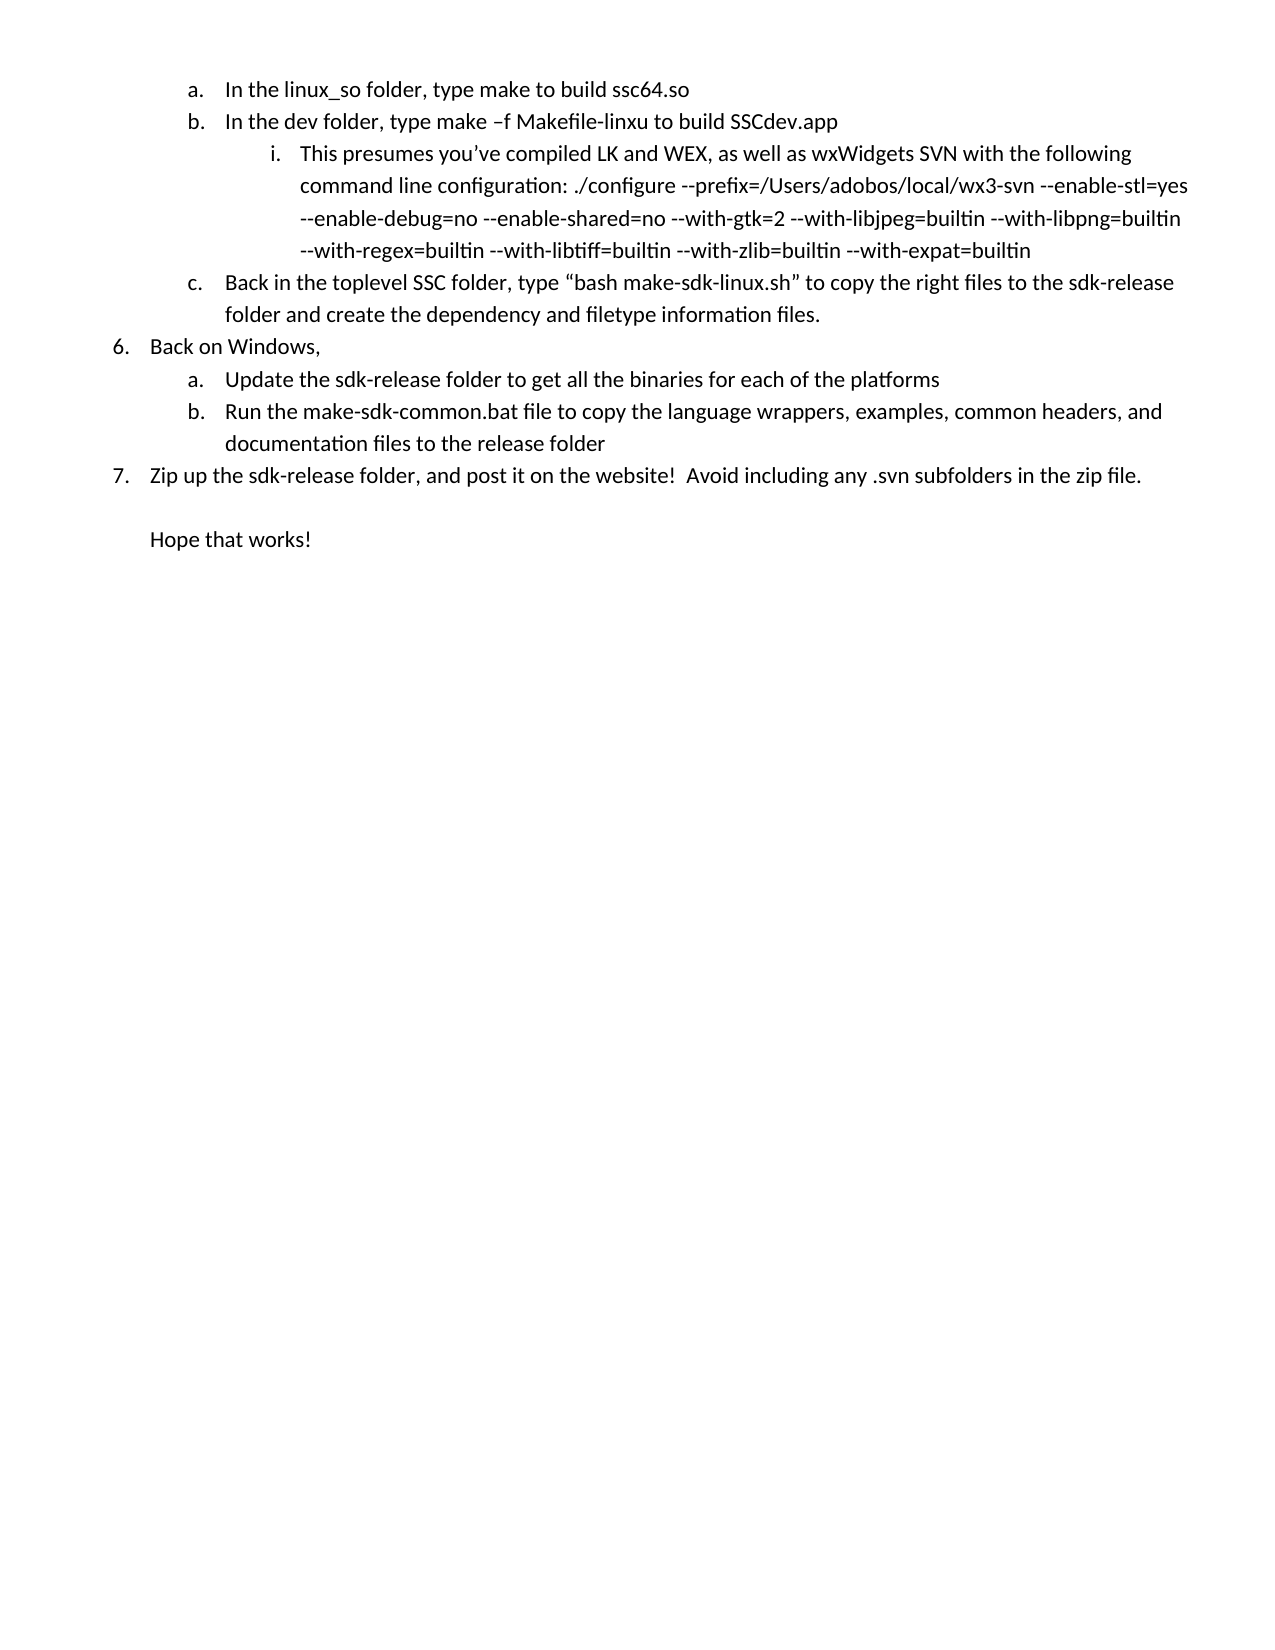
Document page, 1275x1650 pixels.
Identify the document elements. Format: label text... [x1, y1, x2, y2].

list In the dev folder, type make –f Makefile-linxu to build SSCdev.app [187, 107, 1200, 135]
list Run the make-sdk-common.bat file to copy the language wrappers, examples, common headers, and documentation files to the release folder [187, 397, 1200, 457]
list This presumes you’ve compiled LK and WEX, as well as wxWidgets SVN with the following command line configuration: ./configure --prefix=/Users/adobos/local/wx3-svn --enable-stl=yes --enable-debug=no --enable-shared=no --with-gtk=2 --with-libjpeg=builtin --with-libpng=builtin --with-regex=builtin --with-libtiff=builtin --with-zlib=builtin --with-expat=builtin [281, 139, 1200, 264]
list Hope that works! [150, 526, 1200, 554]
list Back in the toplevel SSC folder, type “bash make-sdk-linux.sh” to copy the right files to the sdk-release folder and create the dependency and filetype information files. [187, 268, 1200, 328]
list In the linux_so folder, type make to build ssc64.so [187, 75, 1200, 103]
list Back on Windows, [112, 332, 1200, 361]
list Zip up the sdk-release folder, and post it on the website! Avoid including any .svn subfolders in the zip file. [112, 461, 1200, 489]
list Update the sdk-release folder to get all the binaries for each of the platforms [187, 365, 1200, 393]
